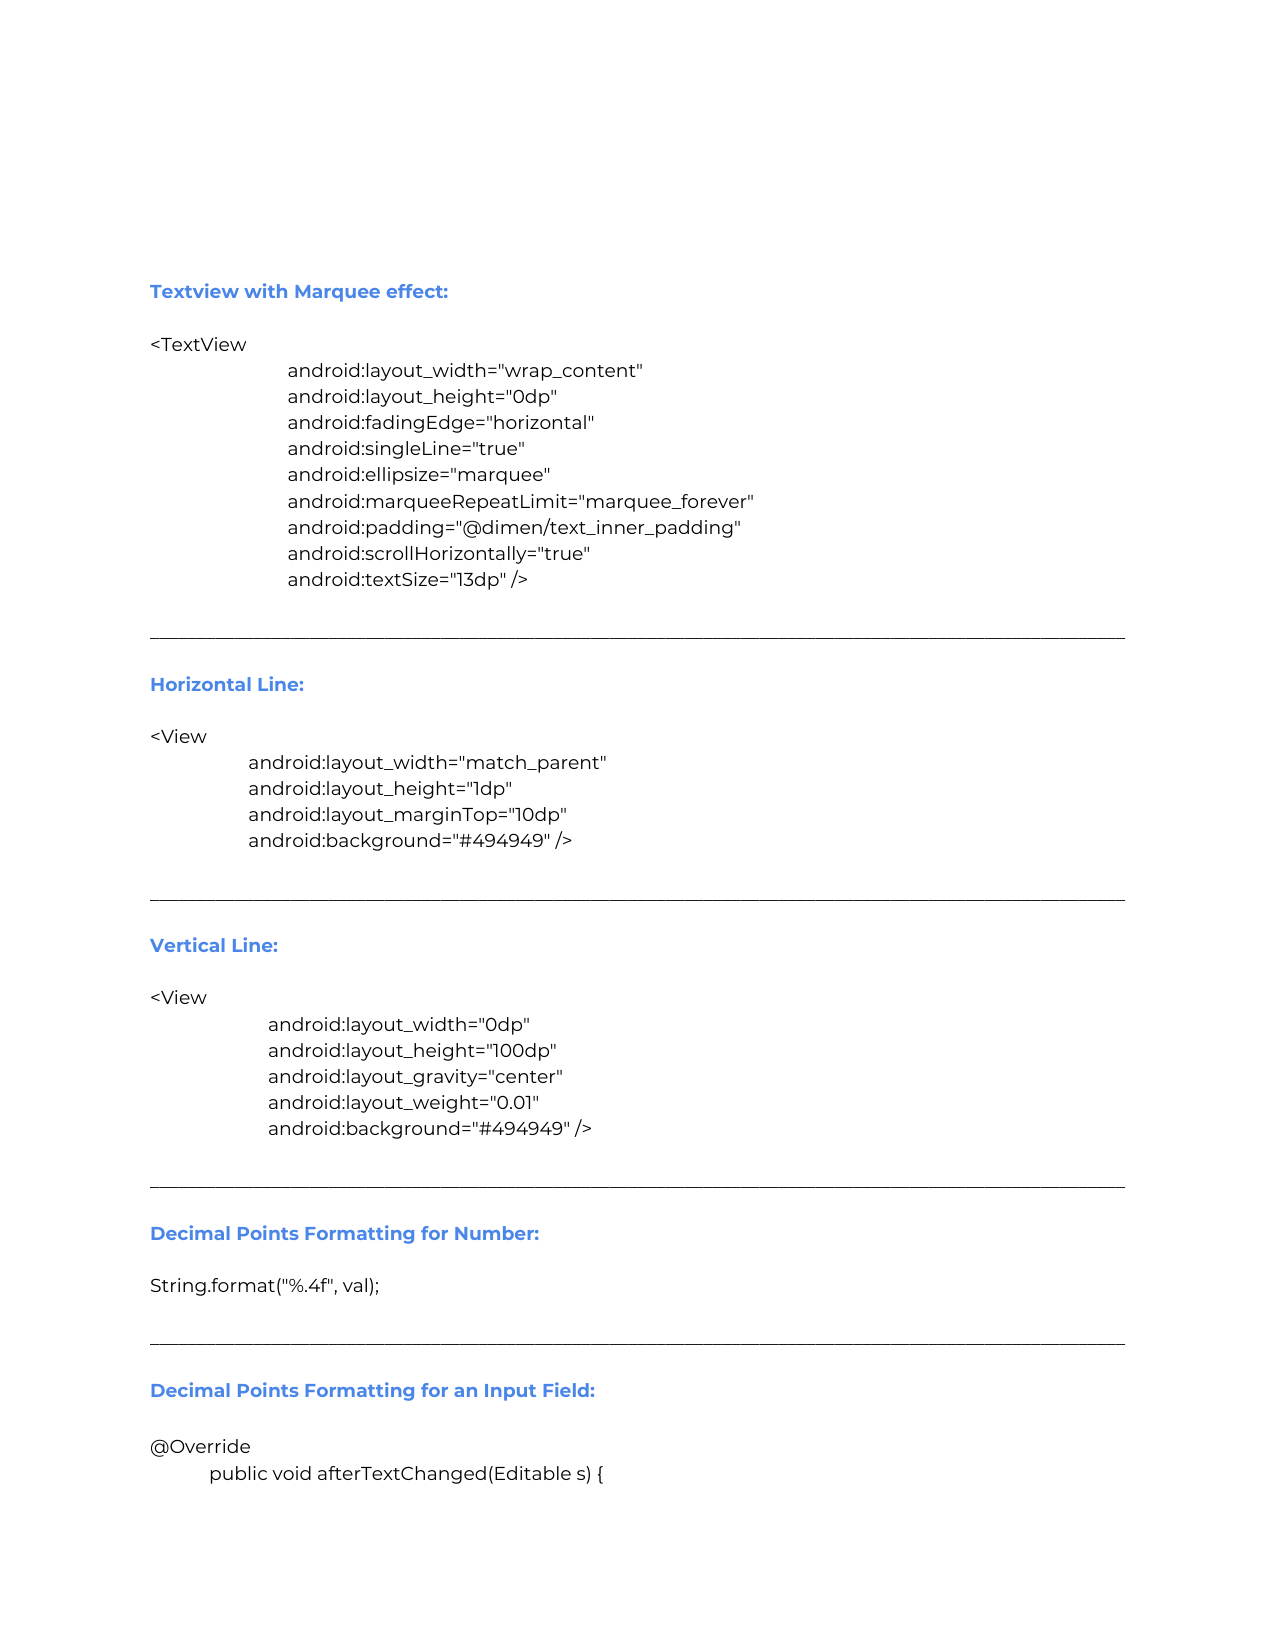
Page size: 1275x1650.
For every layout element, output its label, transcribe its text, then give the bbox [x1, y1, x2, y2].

text android:padding="@dimen/text_inner_padding" [150, 516, 1125, 539]
text android:layout_height="100dp" [150, 1039, 1125, 1062]
text <View [150, 725, 1125, 748]
text String.format("%.4f", val); [150, 1274, 1125, 1297]
text Decimal Points Formatting for an Input Field: [150, 1379, 1125, 1432]
text Decimal Points Formatting for Number: [150, 1222, 1125, 1245]
text android:layout_gravity="center" [150, 1065, 1125, 1088]
text android:layout_marginTop="10dp" [150, 804, 1125, 826]
text ________________________________________________________________________________________________________ [150, 1170, 1125, 1192]
text ________________________________________________________________________________________________________ [150, 1327, 1125, 1349]
text android:textSize="13dp" /> [150, 568, 1125, 591]
text android:background="#494949" /> [150, 830, 1125, 853]
text android:layout_width="match_parent" [150, 751, 1125, 774]
text <TextView [150, 333, 1125, 356]
text android:layout_width="wrap_content" [150, 359, 1125, 382]
text android:background="#494949" /> [150, 1117, 1125, 1140]
text android:layout_width="0dp" [150, 1013, 1125, 1036]
text public void afterTextChanged(Editable s) { [150, 1462, 1125, 1485]
text android:ellipsize="marquee" [150, 464, 1125, 487]
text ________________________________________________________________________________________________________ [150, 621, 1125, 643]
text android:marqueeRepeatLimit="marquee_forever" [150, 490, 1125, 513]
text android:layout_weight="0.01" [150, 1091, 1125, 1114]
text android:fadingEdge="horizontal" [150, 411, 1125, 434]
text Textview with Marquee effect: [150, 281, 1125, 303]
text android:singleLine="true" [150, 438, 1125, 460]
text Vertical Line: [150, 934, 1125, 957]
text android:layout_height="1dp" [150, 777, 1125, 800]
text @Override [150, 1436, 1125, 1458]
text android:scrollHorizontally="true" [150, 542, 1125, 565]
text <View [150, 987, 1125, 1009]
text ________________________________________________________________________________________________________ [150, 882, 1125, 905]
text android:layout_height="0dp" [150, 385, 1125, 408]
text Horizontal Line: [150, 673, 1125, 696]
